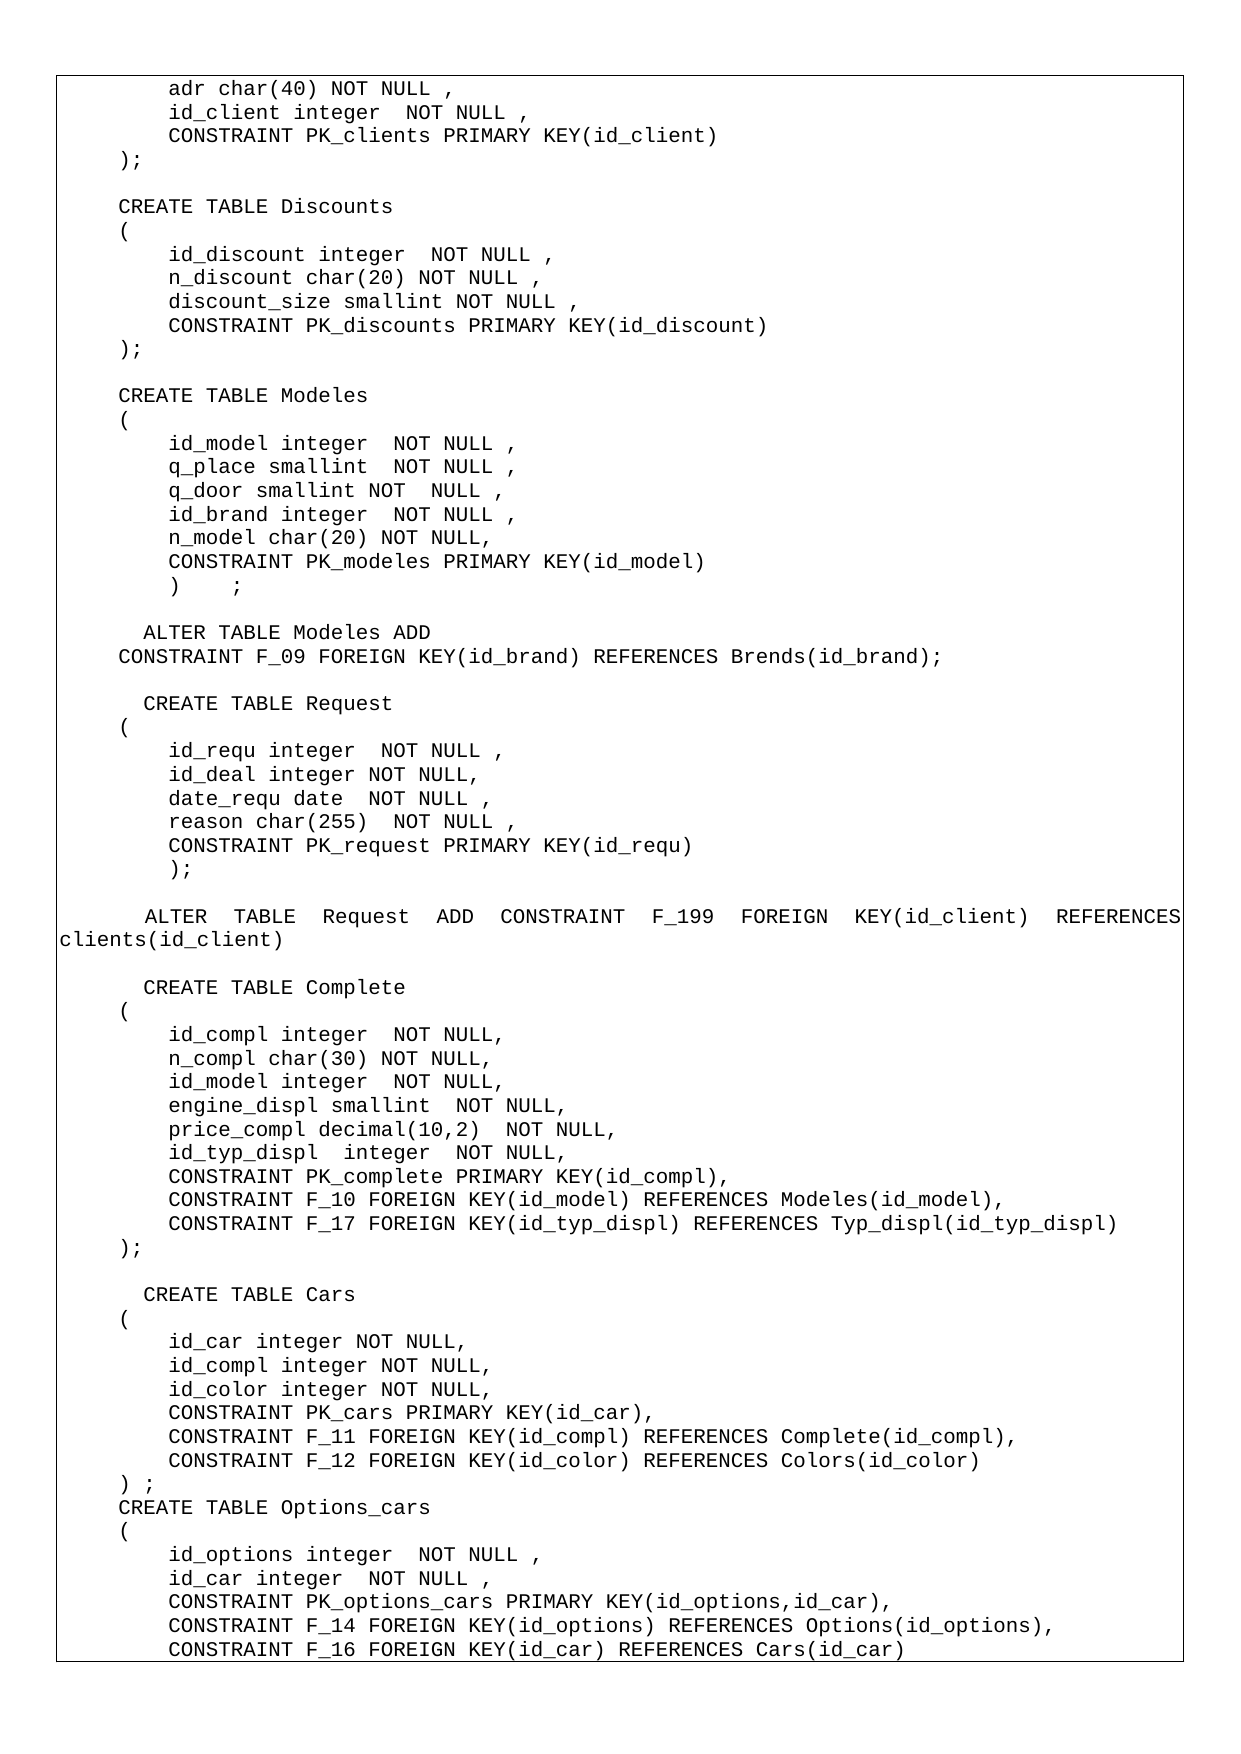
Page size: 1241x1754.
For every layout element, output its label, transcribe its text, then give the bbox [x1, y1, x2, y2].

text date_requ date NOT NULL , [59, 787, 1181, 811]
text ); [59, 858, 1181, 882]
text CONSTRAINT PK_modeles PRIMARY KEY(id_model) [59, 551, 1181, 575]
text ALTER TABLE Modeles ADD [59, 622, 1181, 646]
text CREATE TABLE Modeles [59, 386, 1181, 409]
text id_color integer NOT NULL, [59, 1379, 1181, 1402]
text ALTER TABLE Request ADD CONSTRAINT F_199 FOREIGN KEY(id_client) REFERENCES clients(id_client) [59, 906, 1181, 953]
text ( [59, 220, 1181, 244]
text CONSTRAINT F_12 FOREIGN KEY(id_color) REFERENCES Colors(id_color) [59, 1449, 1181, 1473]
text CONSTRAINT PK_request PRIMARY KEY(id_requ) [59, 835, 1181, 858]
text CONSTRAINT PK_discounts PRIMARY KEY(id_discount) [59, 314, 1181, 338]
text id_compl integer NOT NULL, [59, 1024, 1181, 1048]
text id_compl integer NOT NULL, [59, 1355, 1181, 1379]
text CONSTRAINT F_09 FOREIGN KEY(id_brand) REFERENCES Brends(id_brand); [59, 646, 1181, 669]
text ); [59, 338, 1181, 362]
text id_client integer NOT NULL , [59, 102, 1181, 125]
text ); [59, 1237, 1181, 1260]
text id_model integer NOT NULL , [59, 433, 1181, 456]
text id_deal integer NOT NULL, [59, 764, 1181, 787]
text CONSTRAINT F_17 FOREIGN KEY(id_typ_displ) REFERENCES Typ_displ(id_typ_displ) [59, 1213, 1181, 1237]
text CONSTRAINT F_14 FOREIGN KEY(id_options) REFERENCES Options(id_options), [59, 1615, 1181, 1639]
text adr char(40) NOT NULL , [57, 76, 1183, 102]
text id_car integer NOT NULL , [59, 1568, 1181, 1591]
text ( [59, 1308, 1181, 1331]
text CREATE TABLE Complete [59, 977, 1181, 1000]
text CONSTRAINT PK_options_cars PRIMARY KEY(id_options,id_car), [59, 1591, 1181, 1615]
text reason char(255) NOT NULL , [59, 811, 1181, 835]
text ( [59, 717, 1181, 740]
text CONSTRAINT F_10 FOREIGN KEY(id_model) REFERENCES Modeles(id_model), [59, 1189, 1181, 1213]
text q_place smallint NOT NULL , [59, 456, 1181, 480]
text n_compl char(30) NOT NULL, [59, 1048, 1181, 1071]
text id_car integer NOT NULL, [59, 1331, 1181, 1355]
text CREATE TABLE Request [59, 693, 1181, 717]
text CONSTRAINT PK_clients PRIMARY KEY(id_client) [59, 125, 1181, 149]
text engine_displ smallint NOT NULL, [59, 1095, 1181, 1118]
text CONSTRAINT F_11 FOREIGN KEY(id_compl) REFERENCES Complete(id_compl), [59, 1426, 1181, 1449]
text ( [59, 1521, 1181, 1544]
text CREATE TABLE Discounts [59, 196, 1181, 220]
text ) ; [59, 575, 1181, 598]
text n_discount char(20) NOT NULL , [59, 267, 1181, 291]
text CREATE TABLE Cars [59, 1284, 1181, 1308]
text id_requ integer NOT NULL , [59, 740, 1181, 764]
text CONSTRAINT F_16 FOREIGN KEY(id_car) REFERENCES Cars(id_car) [59, 1639, 1181, 1661]
text n_model char(20) NOT NULL, [59, 527, 1181, 551]
text q_door smallint NOT NULL , [59, 480, 1181, 504]
text price_compl decimal(10,2) NOT NULL, [59, 1118, 1181, 1142]
text discount_size smallint NOT NULL , [59, 291, 1181, 314]
text id_options integer NOT NULL , [59, 1544, 1181, 1568]
text id_model integer NOT NULL, [59, 1071, 1181, 1095]
text CREATE TABLE Options_cars [59, 1497, 1181, 1521]
text CONSTRAINT PK_complete PRIMARY KEY(id_compl), [59, 1166, 1181, 1189]
text id_brand integer NOT NULL , [59, 504, 1181, 527]
text ( [59, 1000, 1181, 1024]
text ( [59, 409, 1181, 433]
text ); [59, 149, 1181, 173]
text ) ; [59, 1473, 1181, 1497]
text id_discount integer NOT NULL , [59, 244, 1181, 267]
text CONSTRAINT PK_cars PRIMARY KEY(id_car), [59, 1402, 1181, 1426]
text id_typ_displ integer NOT NULL, [59, 1142, 1181, 1166]
